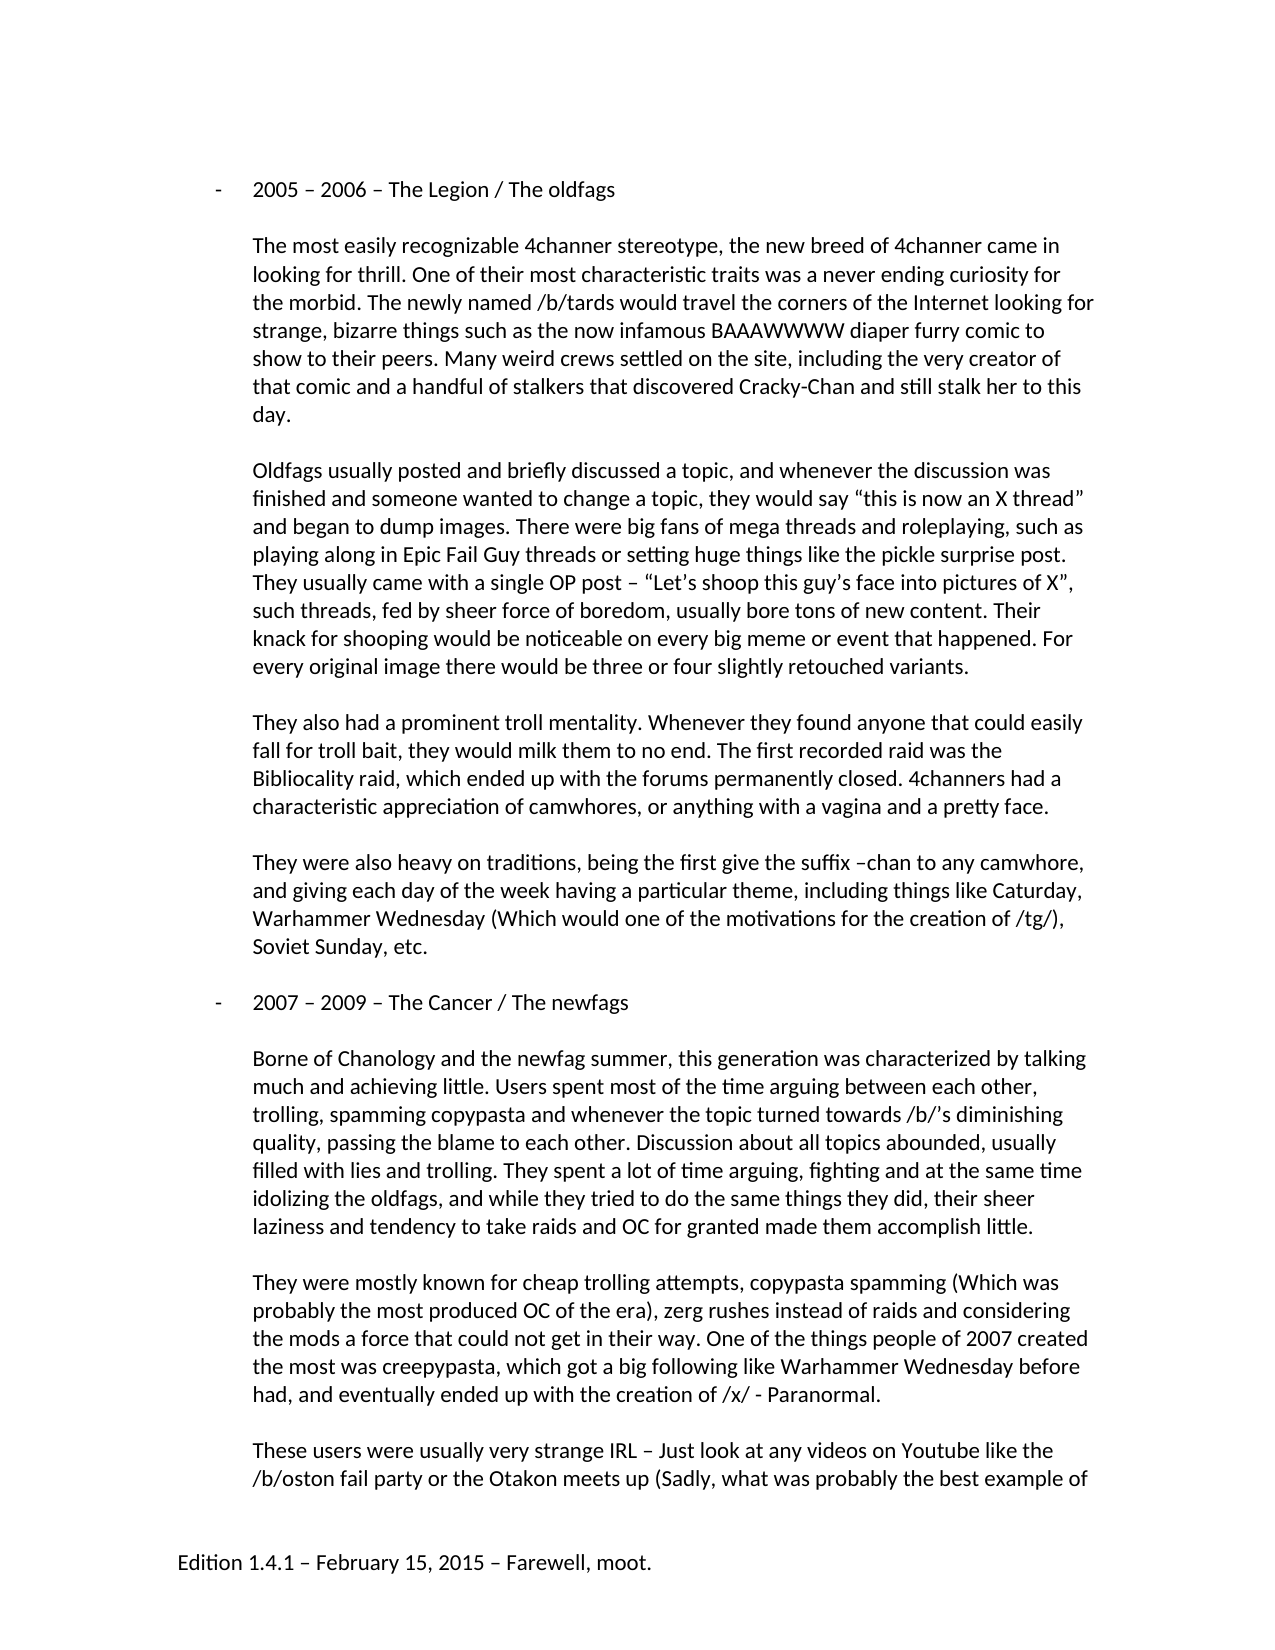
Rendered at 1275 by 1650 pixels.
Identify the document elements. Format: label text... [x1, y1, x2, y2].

list Borne of Chanology and the newfag summer, this generation was characterized by talking much and achieving little. Users spent most of the time arguing between each other, trolling, spamming copypasta and whenever the topic turned towards /b/’s diminishing quality, passing the blame to each other. Discussion about all topics abounded, usually filled with lies and trolling. They spent a lot of time arguing, fighting and at the same time idolizing the oldfags, and while they tried to do the same things they did, their sheer laziness and tendency to take raids and OC for granted made them accomplish little. [252, 1016, 1098, 1240]
list Oldfags usually posted and briefly discussed a topic, and whenever the discussion was finished and someone wanted to change a topic, they would say “this is now an X thread” and began to dump images. There were big fans of mega threads and roleplaying, such as playing along in Epic Fail Guy threads or setting huge things like the pickle surprise post. They usually came with a single OP post – “Let’s shoop this guy’s face into pictures of X”, such threads, fed by sheer force of boredom, usually bore tons of new content. Their knack for shooping would be noticeable on every big meme or event that happened. For every original image there would be three or four slightly retouched variants. [252, 456, 1098, 680]
list 2007 – 2009 – The Cancer / The newfags [215, 988, 1098, 1016]
list They were mostly known for cheap trolling attempts, copypasta spamming (Which was probably the most produced OC of the era), zerg rushes instead of raids and considering the mods a force that could not get in their way. One of the things people of 2007 created the most was creepypasta, which got a big following like Warhammer Wednesday before had, and eventually ended up with the creation of /x/ - Paranormal. [252, 1268, 1098, 1408]
list They also had a prominent troll mentality. Whenever they found anyone that could easily fall for troll bait, they would milk them to no end. The first recorded raid was the Bibliocality raid, which ended up with the forums permanently closed. 4channers had a characteristic appreciation of camwhores, or anything with a vagina and a pretty face. [252, 708, 1098, 820]
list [252, 1437, 1098, 1493]
list They were also heavy on traditions, being the first give the suffix –chan to any camwhore, and giving each day of the week having a particular theme, including things like Caturday, Warhammer Wednesday (Which would one of the motivations for the creation of /tg/), Soviet Sunday, etc. [252, 848, 1098, 960]
list The most easily recognizable 4channer stereotype, the new breed of 4channer came in looking for thrill. One of their most characteristic traits was a never ending curiosity for the morbid. The newly named /b/tards would travel the corners of the Internet looking for strange, bizarre things such as the now infamous BAAAWWWW diaper furry comic to show to their peers. Many weird crews settled on the site, including the very creator of that comic and a handful of stalkers that discovered Cracky-Chan and still stalk her to this day. [252, 204, 1098, 428]
list 2005 – 2006 – The Legion / The oldfags [215, 176, 1098, 204]
